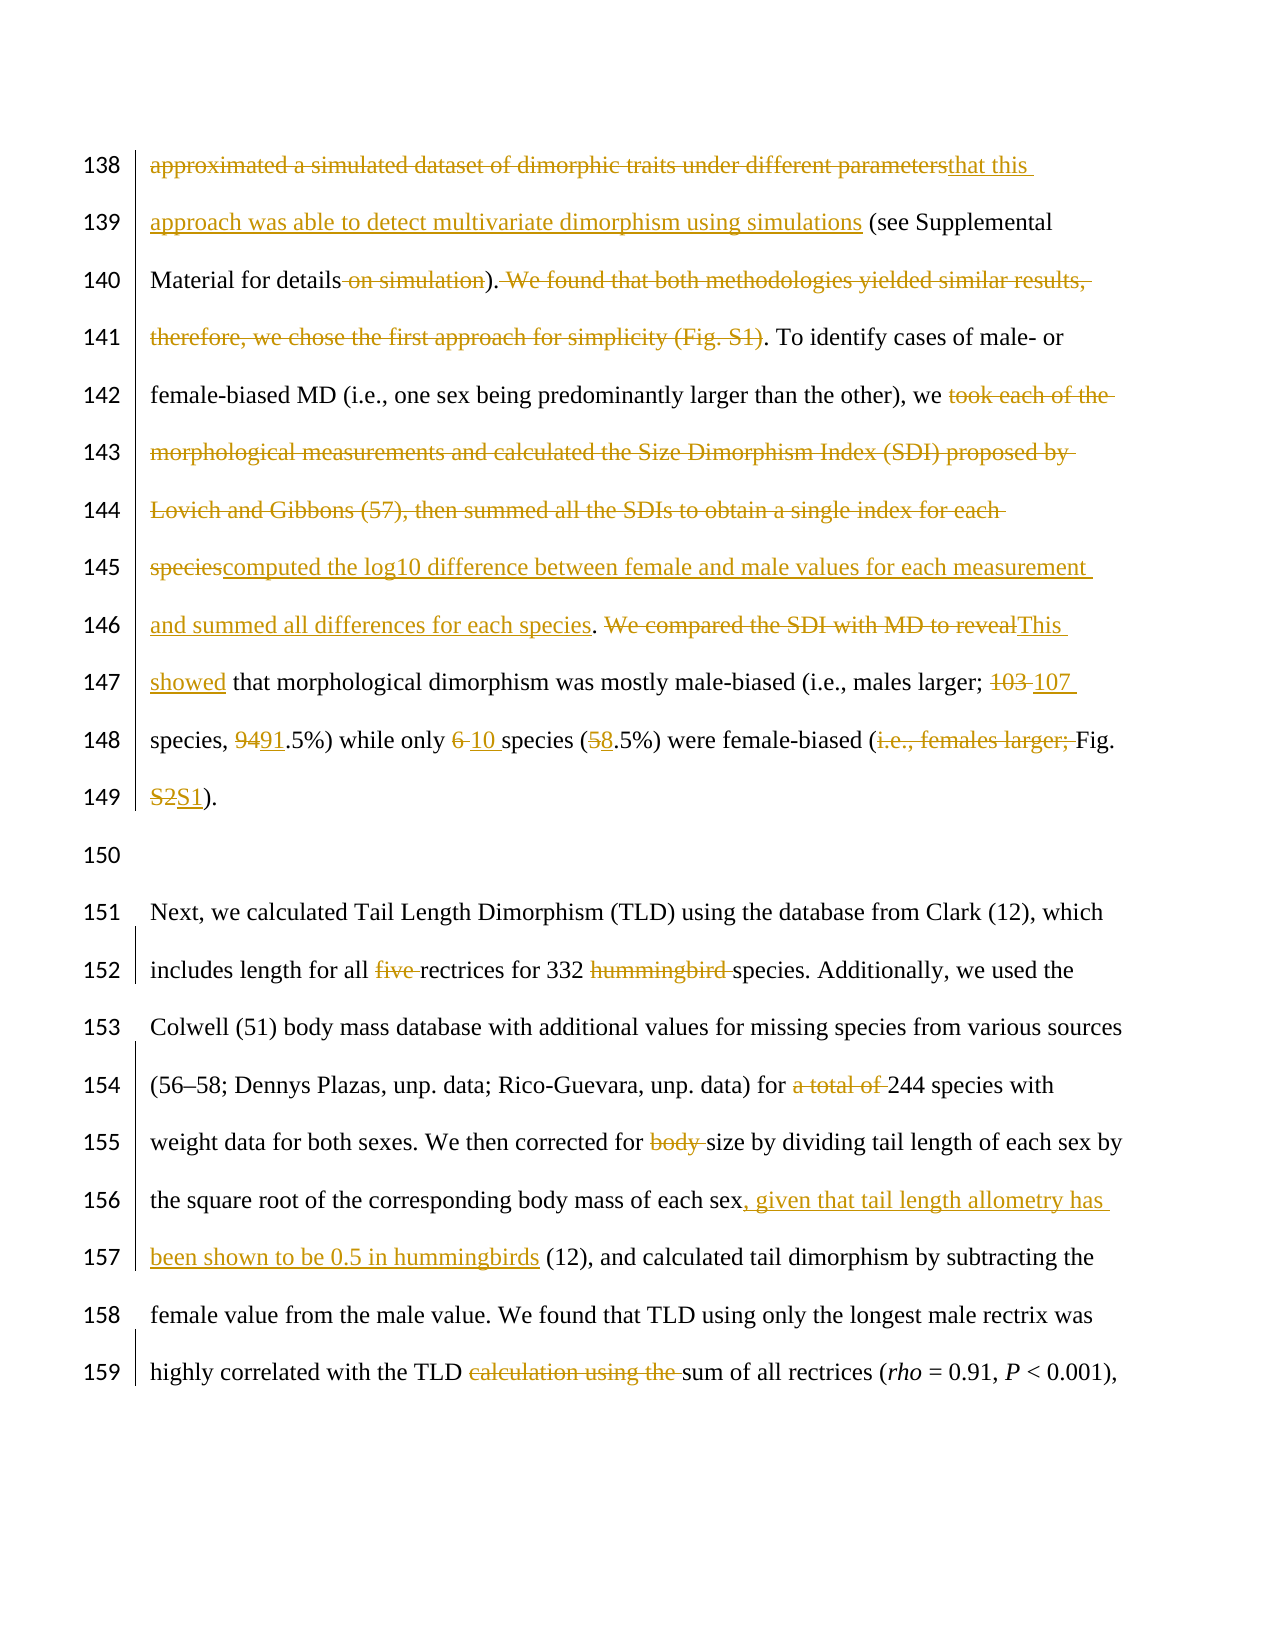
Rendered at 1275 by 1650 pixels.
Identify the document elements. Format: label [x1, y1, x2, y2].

text [150, 150, 1125, 811]
text [150, 897, 1125, 1386]
